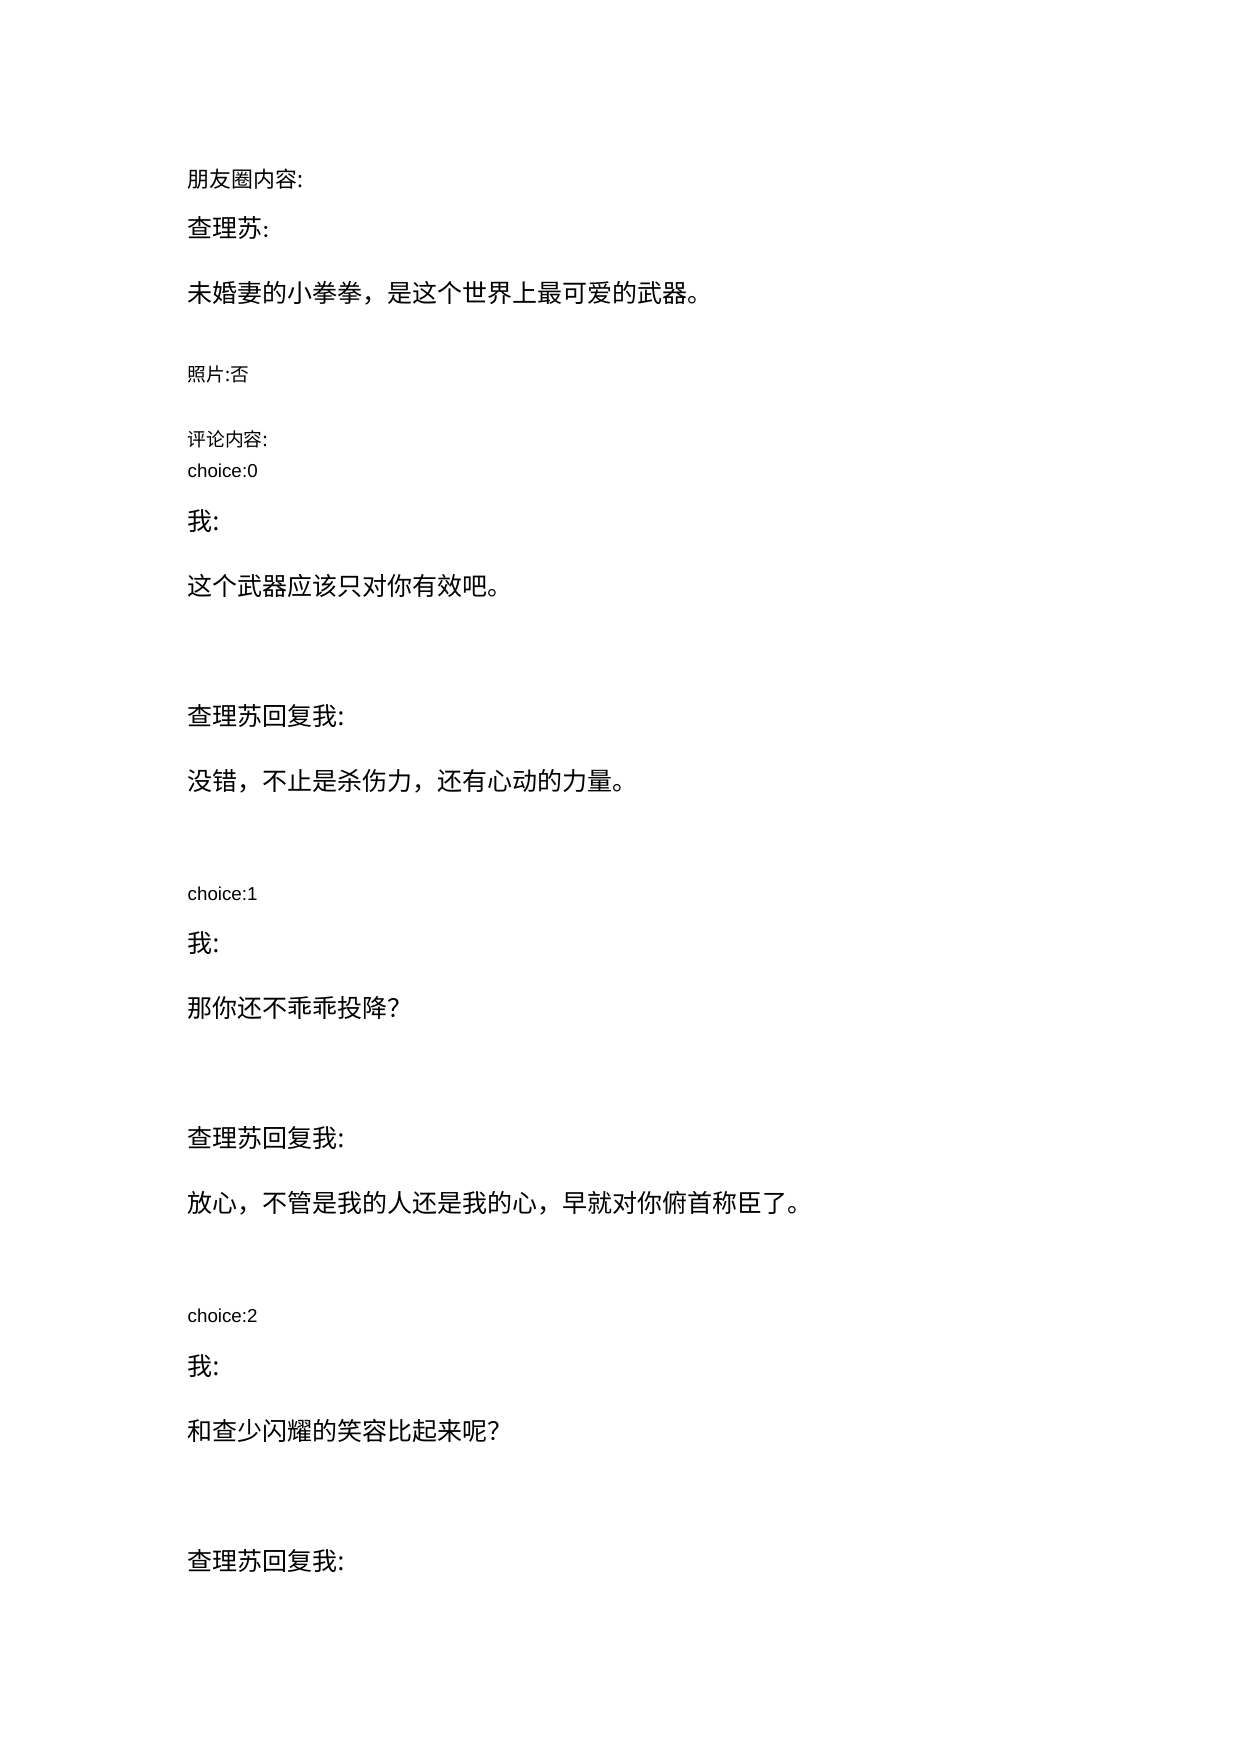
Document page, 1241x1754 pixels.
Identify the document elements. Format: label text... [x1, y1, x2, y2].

text 和查少闪耀的笑容比起来呢？ [187, 1397, 1053, 1462]
text 查理苏回复我: [187, 1462, 1053, 1592]
text choice:0 我: [187, 454, 1053, 552]
text 这个武器应该只对你有效吧。 [187, 552, 1053, 617]
text 放心，不管是我的人还是我的心，早就对你俯首称臣了。 [187, 1169, 1053, 1234]
text 没错，不止是杀伤力，还有心动的力量。 [187, 747, 1053, 812]
text choice:2 我: [187, 1299, 1053, 1397]
text 查理苏: [187, 194, 1053, 259]
text 评论内容: [187, 422, 1053, 454]
text choice:1 我: [187, 877, 1053, 974]
text 照片:否 [187, 357, 1053, 389]
text 朋友圈内容: [187, 162, 1053, 194]
text 查理苏回复我: [187, 1039, 1053, 1169]
text 未婚妻的小拳拳，是这个世界上最可爱的武器。 [187, 259, 1053, 324]
text 查理苏回复我: [187, 617, 1053, 747]
text 那你还不乖乖投降？ [187, 974, 1053, 1039]
